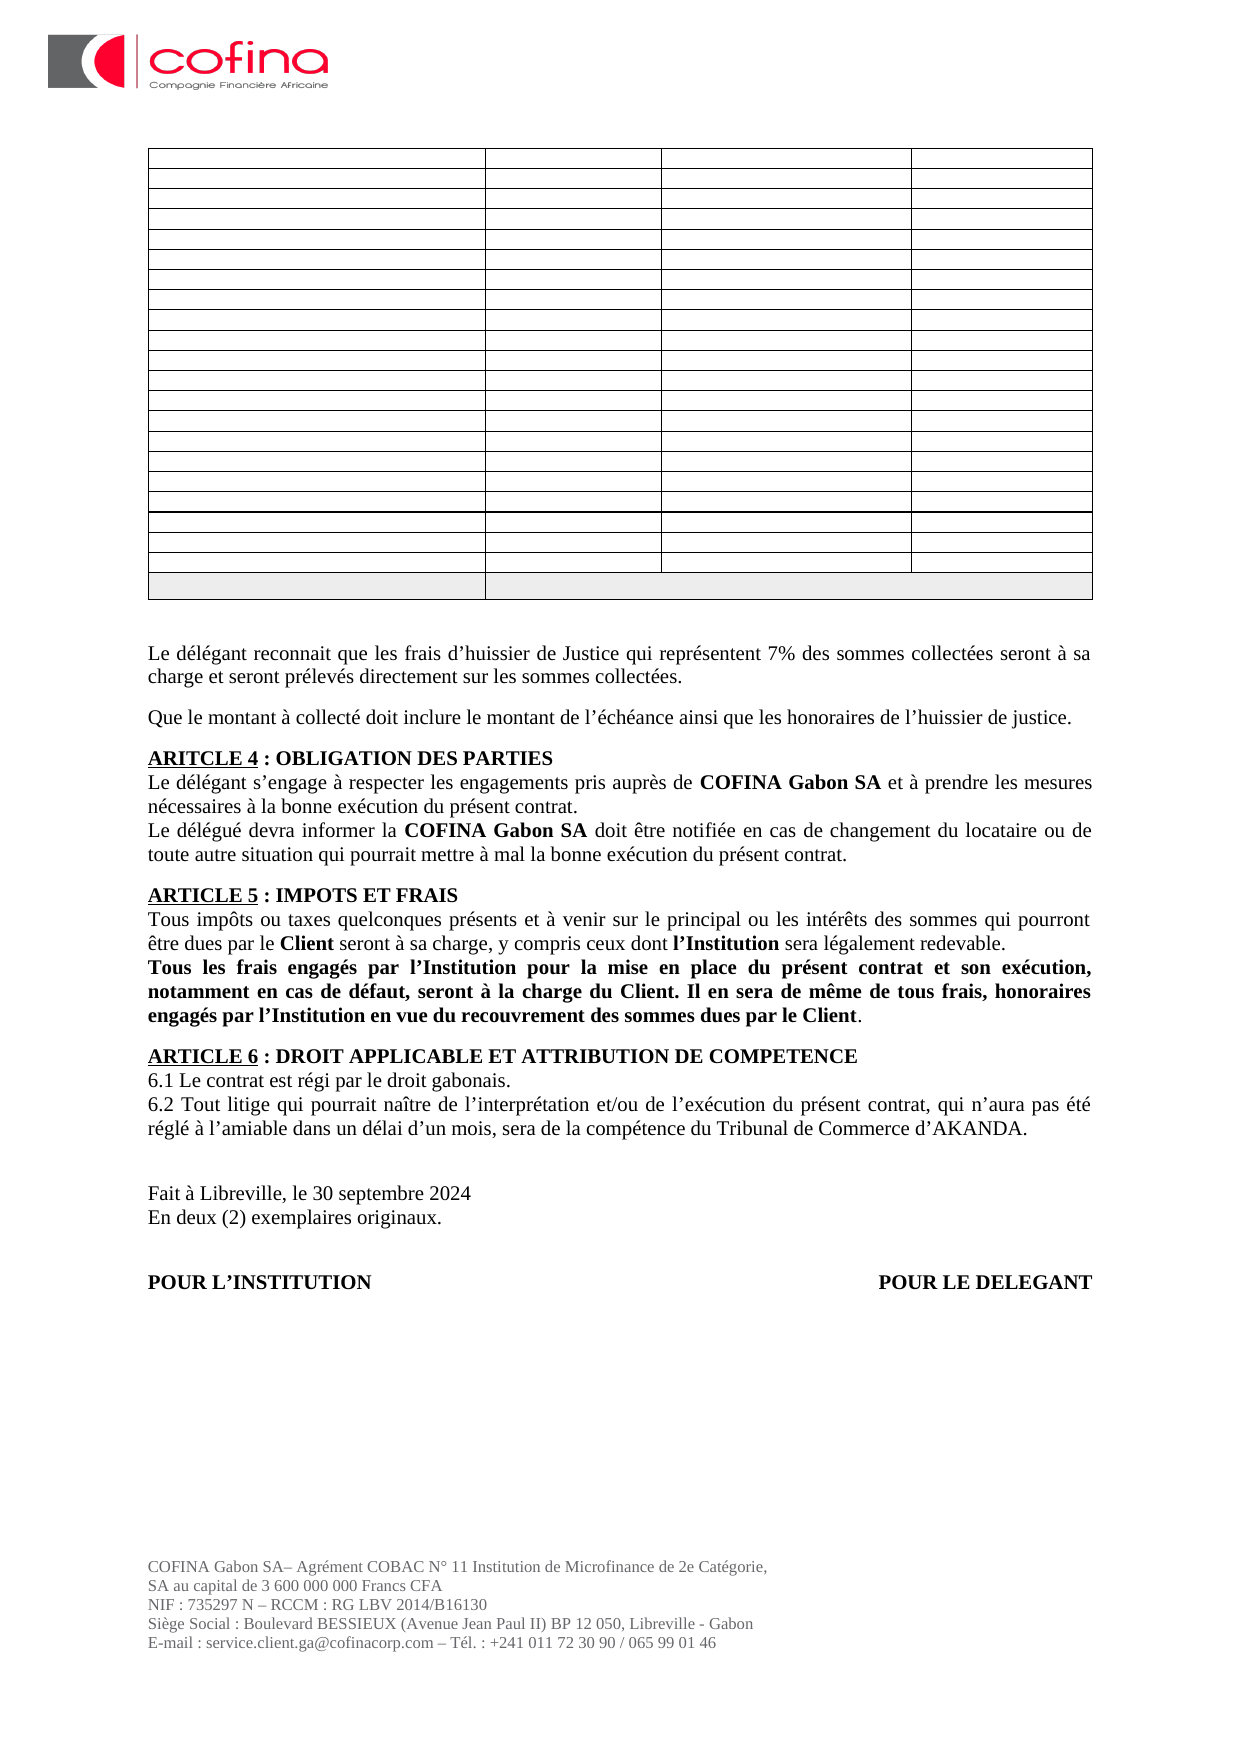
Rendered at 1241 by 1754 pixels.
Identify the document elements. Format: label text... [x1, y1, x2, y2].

table_cell [662, 189, 911, 208]
text En deux (2) exemplaires originaux. [148, 1205, 1093, 1229]
text ARTICLE 6 : DROIT APPLICABLE ET ATTRIBUTION DE COMPETENCE [148, 1044, 1093, 1068]
table_cell [486, 411, 661, 431]
table_cell [149, 189, 485, 208]
table_cell [149, 270, 485, 289]
table_cell [486, 513, 661, 532]
table_cell [149, 513, 485, 532]
table_cell [486, 573, 1092, 599]
table_cell [662, 513, 911, 532]
table_cell [912, 149, 1092, 168]
table_cell [662, 290, 911, 309]
table_cell [662, 553, 911, 572]
table_cell [912, 169, 1092, 188]
table_cell [662, 533, 911, 552]
text Que le montant à collecté doit inclure le montant de l’échéance ainsi que les honoraires de l’huissier de justice. [148, 705, 1093, 729]
table_cell [662, 149, 911, 168]
table_cell [662, 452, 911, 471]
table_cell [912, 533, 1092, 552]
table_cell [912, 513, 1092, 532]
table_cell [662, 209, 911, 228]
table_cell [912, 250, 1092, 269]
table_cell [486, 270, 661, 289]
table_cell [149, 351, 485, 370]
picture [13, 17, 361, 107]
table_cell [912, 452, 1092, 471]
table_cell [912, 290, 1092, 309]
table_cell [662, 472, 911, 491]
table_cell [912, 331, 1092, 350]
table_cell [149, 391, 485, 410]
table_cell [662, 310, 911, 329]
table_cell [149, 209, 485, 228]
text Le délégué devra informer la COFINA Gabon SA doit être notifiée en cas de changement du locataire ou de toute autre situation qui pourrait mettre à mal la bonne exécution du présent contrat. [148, 818, 1093, 866]
table_cell [149, 230, 485, 249]
table_cell [912, 189, 1092, 208]
table_cell [662, 230, 911, 249]
table_cell [149, 250, 485, 269]
table_cell [149, 149, 485, 168]
table_cell [662, 331, 911, 350]
table_cell [486, 169, 661, 188]
table_cell [486, 209, 661, 228]
table_cell [486, 149, 661, 168]
table_cell [912, 553, 1092, 572]
table_cell [149, 472, 485, 491]
text ARTICLE 5 : IMPOTS ET FRAIS [148, 883, 1093, 907]
table_cell [912, 432, 1092, 451]
table_cell [912, 270, 1092, 289]
text 6.2 Tout litige qui pourrait naître de l’interprétation et/ou de l’exécution du présent contrat, qui n’aura pas été réglé à l’amiable dans un délai d’un mois, sera de la compétence du Tribunal de Commerce d’AKANDA. [148, 1092, 1093, 1140]
table_cell [486, 472, 661, 491]
table_cell [486, 533, 661, 552]
table_cell [486, 452, 661, 471]
table_cell [912, 230, 1092, 249]
table_cell [149, 533, 485, 552]
table_cell [662, 270, 911, 289]
table_cell [662, 391, 911, 410]
text Tous impôts ou taxes quelconques présents et à venir sur le principal ou les intérêts des sommes qui pourront être dues par le Client seront à sa charge, y compris ceux dont l’Institution sera légalement redevable. [148, 907, 1093, 955]
text Le délégant s’engage à respecter les engagements pris auprès de COFINA Gabon SA et à prendre les mesures nécessaires à la bonne exécution du présent contrat. [148, 770, 1093, 818]
text Fait à Libreville, le 30 septembre 2024 [148, 1181, 1093, 1205]
table_cell [486, 492, 661, 511]
table_cell [486, 391, 661, 410]
table_cell [149, 492, 485, 511]
table_cell [486, 432, 661, 451]
table_cell [149, 331, 485, 350]
table_cell [486, 250, 661, 269]
text ARITCLE 4 : OBLIGATION DES PARTIES [148, 746, 1093, 770]
table_cell [662, 169, 911, 188]
table_cell [486, 290, 661, 309]
text 6.1 Le contrat est régi par le droit gabonais. [148, 1068, 1093, 1092]
table_cell [149, 452, 485, 471]
table_cell [486, 310, 661, 329]
table_cell [912, 351, 1092, 370]
table_cell [149, 553, 485, 572]
table_cell [662, 250, 911, 269]
table_cell [662, 351, 911, 370]
table_cell [486, 189, 661, 208]
table_cell [149, 573, 485, 599]
text Tous les frais engagés par l’Institution pour la mise en place du présent contrat et son exécution, notamment en cas de défaut, seront à la charge du Client. Il en sera de même de tous frais, honoraires engagés par l’Institution en vue du recouvrement des sommes dues par le Client. [148, 955, 1093, 1027]
table_cell [662, 371, 911, 390]
table_cell [149, 310, 485, 329]
table_cell [912, 492, 1092, 511]
table_cell [912, 391, 1092, 410]
table_cell [912, 371, 1092, 390]
table_cell [149, 432, 485, 451]
table_cell [149, 169, 485, 188]
table_cell [662, 411, 911, 431]
table_cell [662, 492, 911, 511]
table_cell [149, 371, 485, 390]
table_cell [486, 351, 661, 370]
text POUR L’INSTITUTION POUR LE DELEGANT [148, 1270, 1093, 1294]
table_cell [149, 290, 485, 309]
table_cell [486, 371, 661, 390]
table_cell [486, 230, 661, 249]
table_cell [912, 411, 1092, 431]
table_cell [662, 432, 911, 451]
table_cell [486, 331, 661, 350]
table_cell [486, 553, 661, 572]
table_cell [912, 209, 1092, 228]
table_cell [912, 310, 1092, 329]
text Le délégant reconnait que les frais d’huissier de Justice qui représentent 7% des sommes collectées seront à sa charge et seront prélevés directement sur les sommes collectées. [148, 640, 1093, 688]
table_cell [149, 411, 485, 431]
table_cell [912, 472, 1092, 491]
